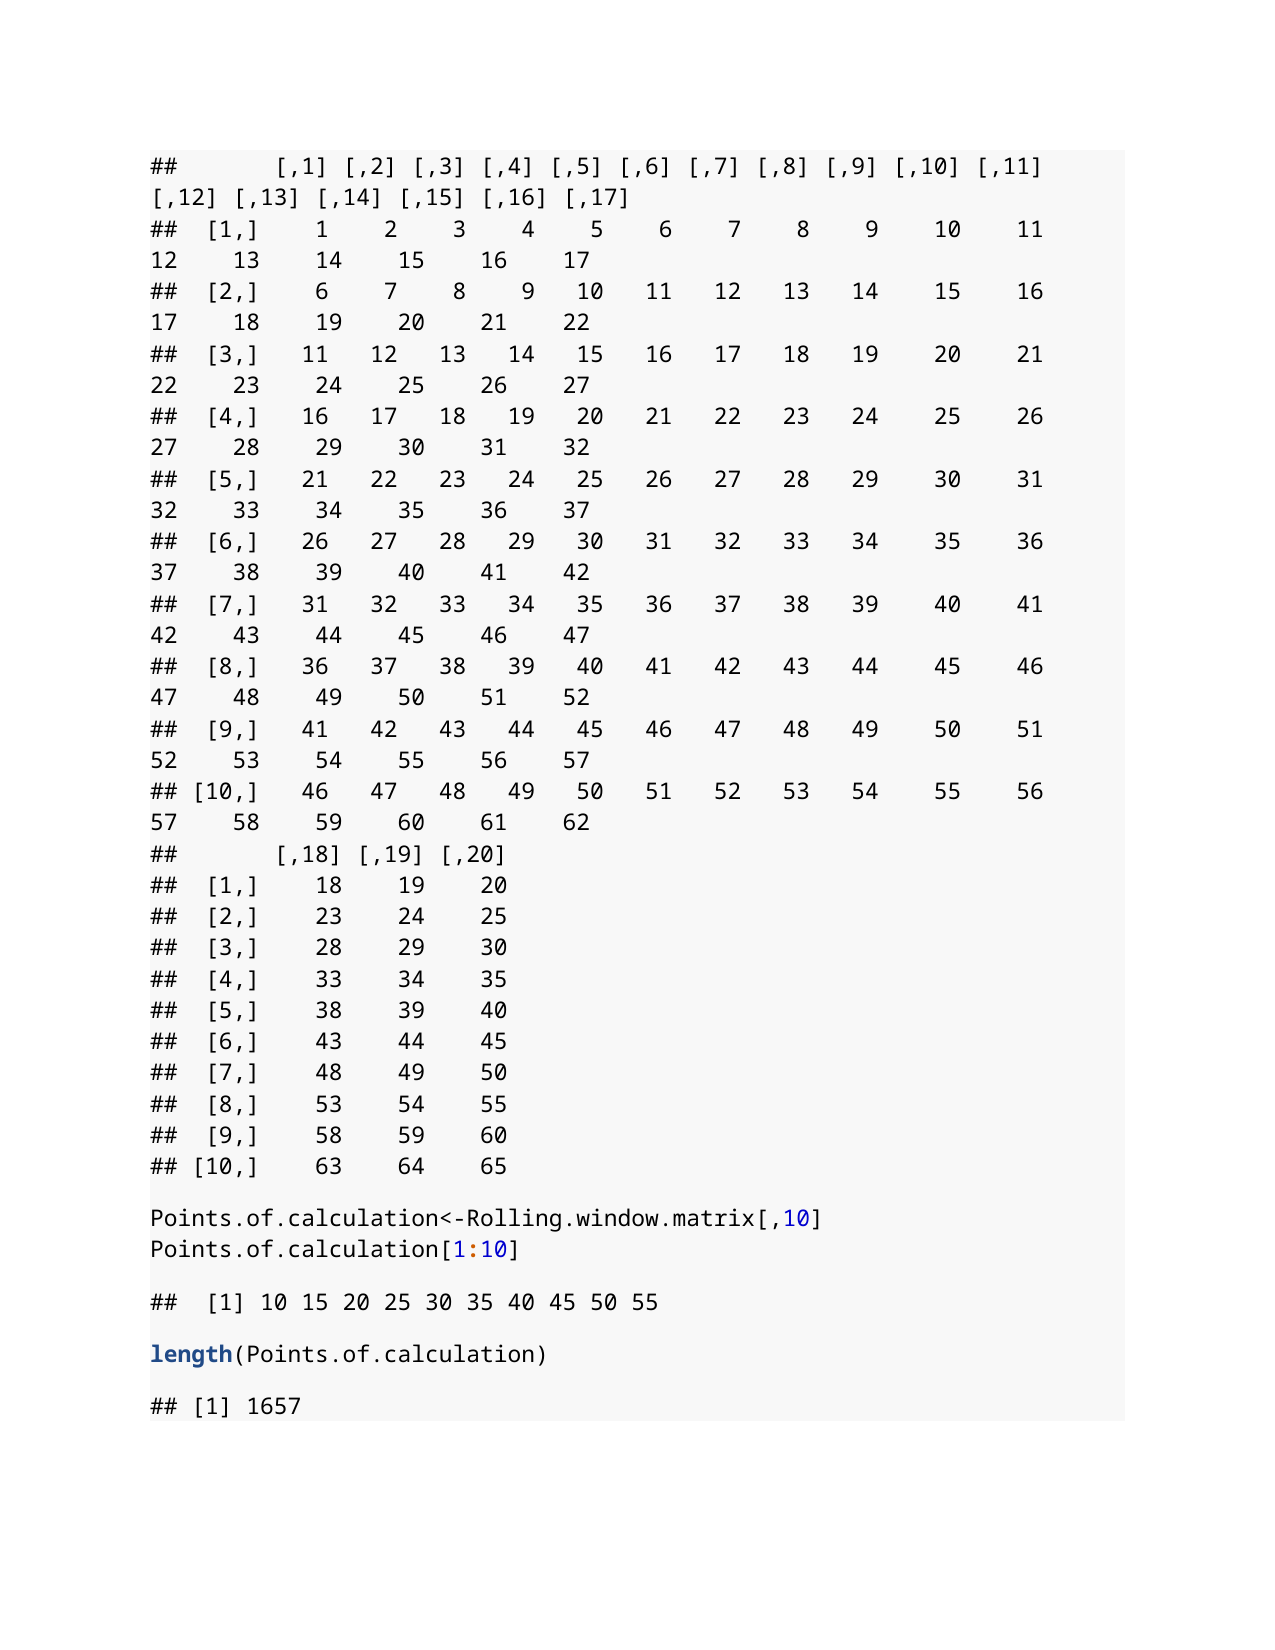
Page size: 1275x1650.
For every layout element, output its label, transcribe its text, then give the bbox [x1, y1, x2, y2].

text ## [1] 1657 [150, 1389, 1125, 1421]
text ## [1] 10 15 20 25 30 35 40 45 50 55 [150, 1285, 1125, 1317]
text length(Points.of.calculation) [150, 1337, 1125, 1369]
text ## [,1] [,2] [,3] [,4] [,5] [,6] [,7] [,8] [,9] [,10] [,11] [,12] [,13] [,14] [,15] [,16] [,17] ## [1,] 1 2 3 4 5 6 7 8 9 10 11 12 13 14 15 16 17 ## [2,] 6 7 8 9 10 11 12 13 14 15 16 17 18 19 20 21 22 ## [3,] 11 12 13 14 15 16 17 18 19 20 21 22 23 24 25 26 27 ## [4,] 16 17 18 19 20 21 22 23 24 25 26 27 28 29 30 31 32 ## [5,] 21 22 23 24 25 26 27 28 29 30 31 32 33 34 35 36 37 ## [6,] 26 27 28 29 30 31 32 33 34 35 36 37 38 39 40 41 42 ## [7,] 31 32 33 34 35 36 37 38 39 40 41 42 43 44 45 46 47 ## [8,] 36 37 38 39 40 41 42 43 44 45 46 47 48 49 50 51 52 ## [9,] 41 42 43 44 45 46 47 48 49 50 51 52 53 54 55 56 57 ## [10,] 46 47 48 49 50 51 52 53 54 55 56 57 58 59 60 61 62 ## [,18] [,19] [,20] ## [1,] 18 19 20 ## [2,] 23 24 25 ## [3,] 28 29 30 ## [4,] 33 34 35 ## [5,] 38 39 40 ## [6,] 43 44 45 ## [7,] 48 49 50 ## [8,] 53 54 55 ## [9,] 58 59 60 ## [10,] 63 64 65 [150, 150, 1125, 1181]
text Points.of.calculation<-Rolling.window.matrix[,10] Points.of.calculation[1:10] [521, 1202, 1125, 1264]
